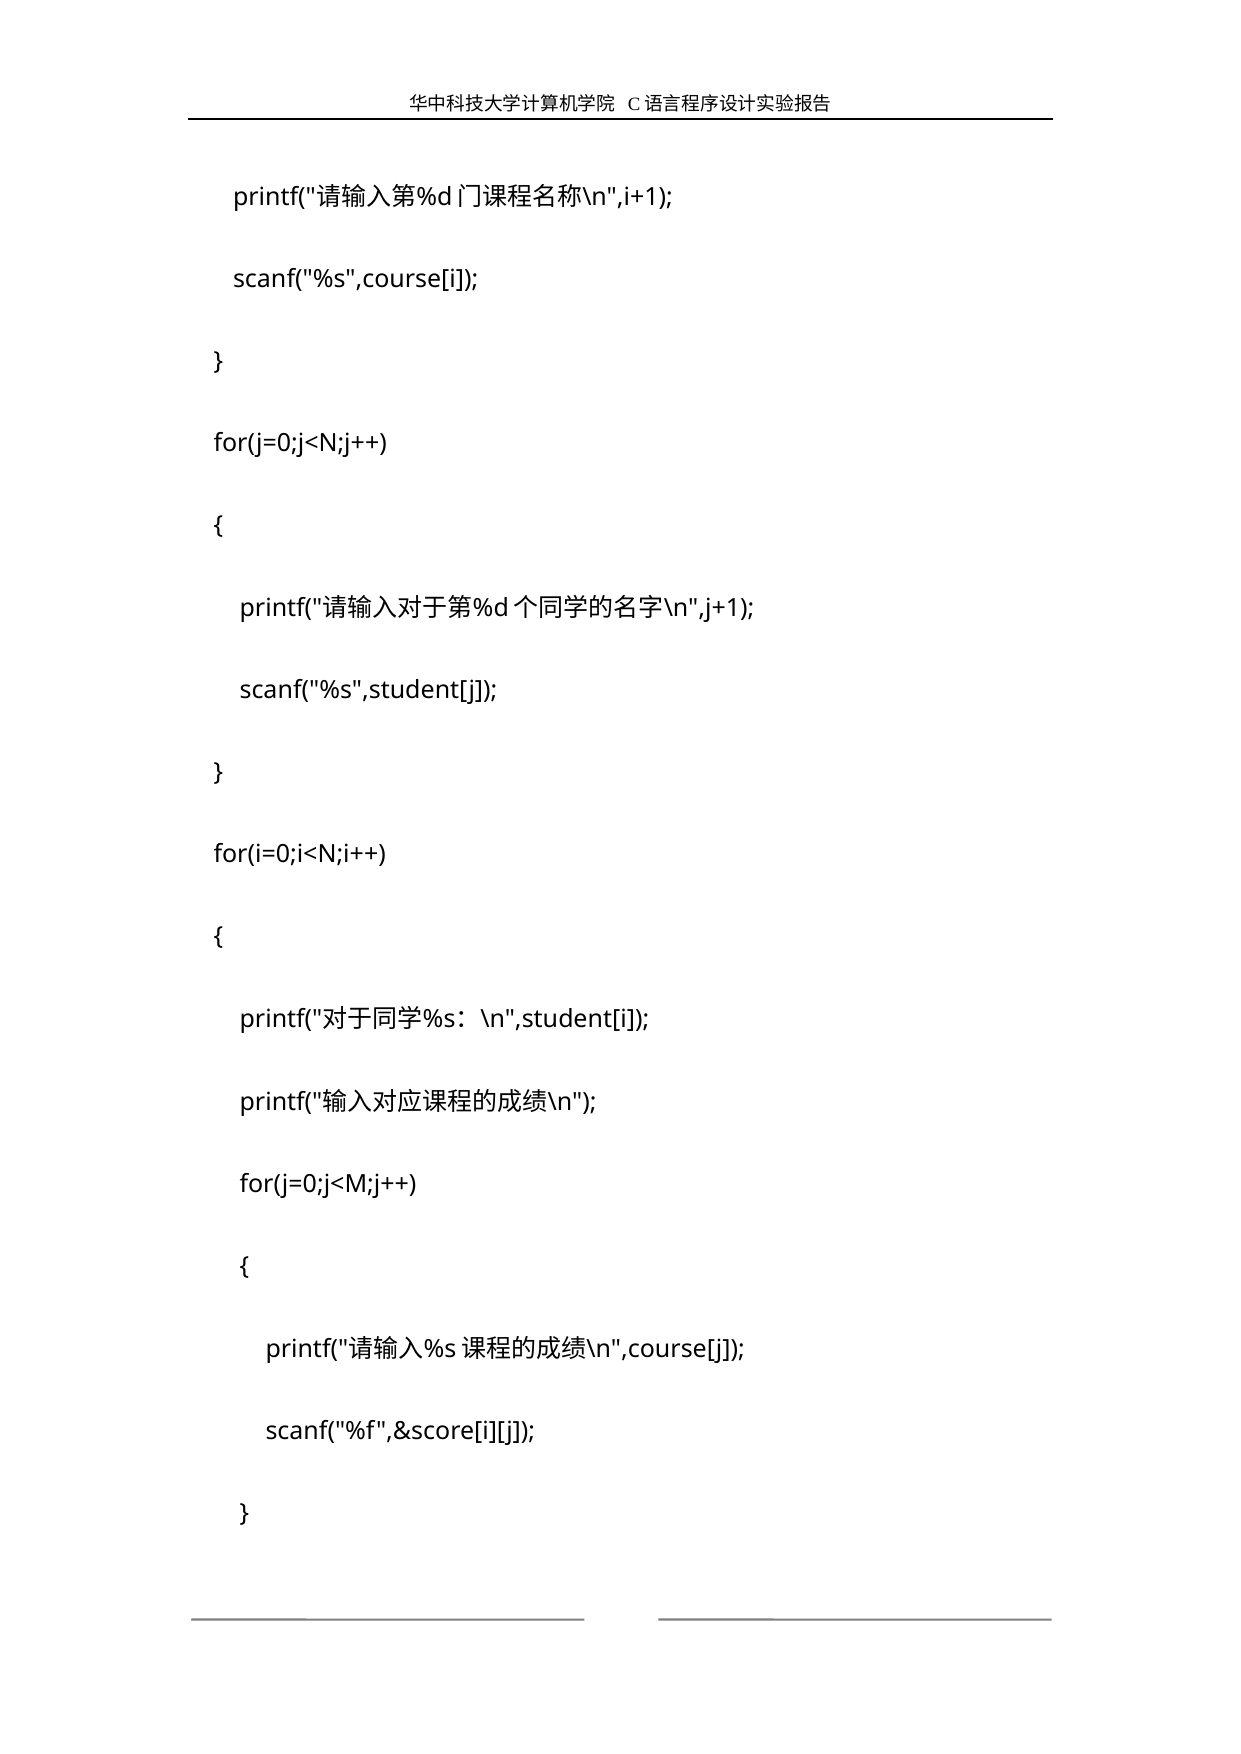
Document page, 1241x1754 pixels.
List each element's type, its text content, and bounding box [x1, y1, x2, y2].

text printf("输入对应课程的成绩\n"); [187, 1067, 1053, 1132]
text scanf("%f",&score[i][j]); [187, 1397, 1053, 1462]
text scanf("%s",course[i]); [187, 245, 1053, 310]
text } [187, 327, 1053, 392]
text printf("请输入对于第%d个同学的名字\n",j+1); [187, 573, 1053, 638]
text for(j=0;j<N;j++) [187, 409, 1053, 474]
text { [187, 1232, 1053, 1297]
text for(i=0;i<N;i++) [187, 820, 1053, 885]
text scanf("%s",student[j]); [187, 656, 1053, 721]
text printf("请输入第%d门课程名称\n",i+1); [187, 162, 1053, 227]
text printf("请输入%s课程的成绩\n",course[j]); [187, 1314, 1053, 1379]
text } [187, 738, 1053, 803]
text } [187, 1479, 1053, 1544]
text printf("对于同学%s：\n",student[i]); [187, 984, 1053, 1049]
text { [187, 902, 1053, 967]
text { [187, 491, 1053, 556]
text for(j=0;j<M;j++) [187, 1150, 1053, 1215]
